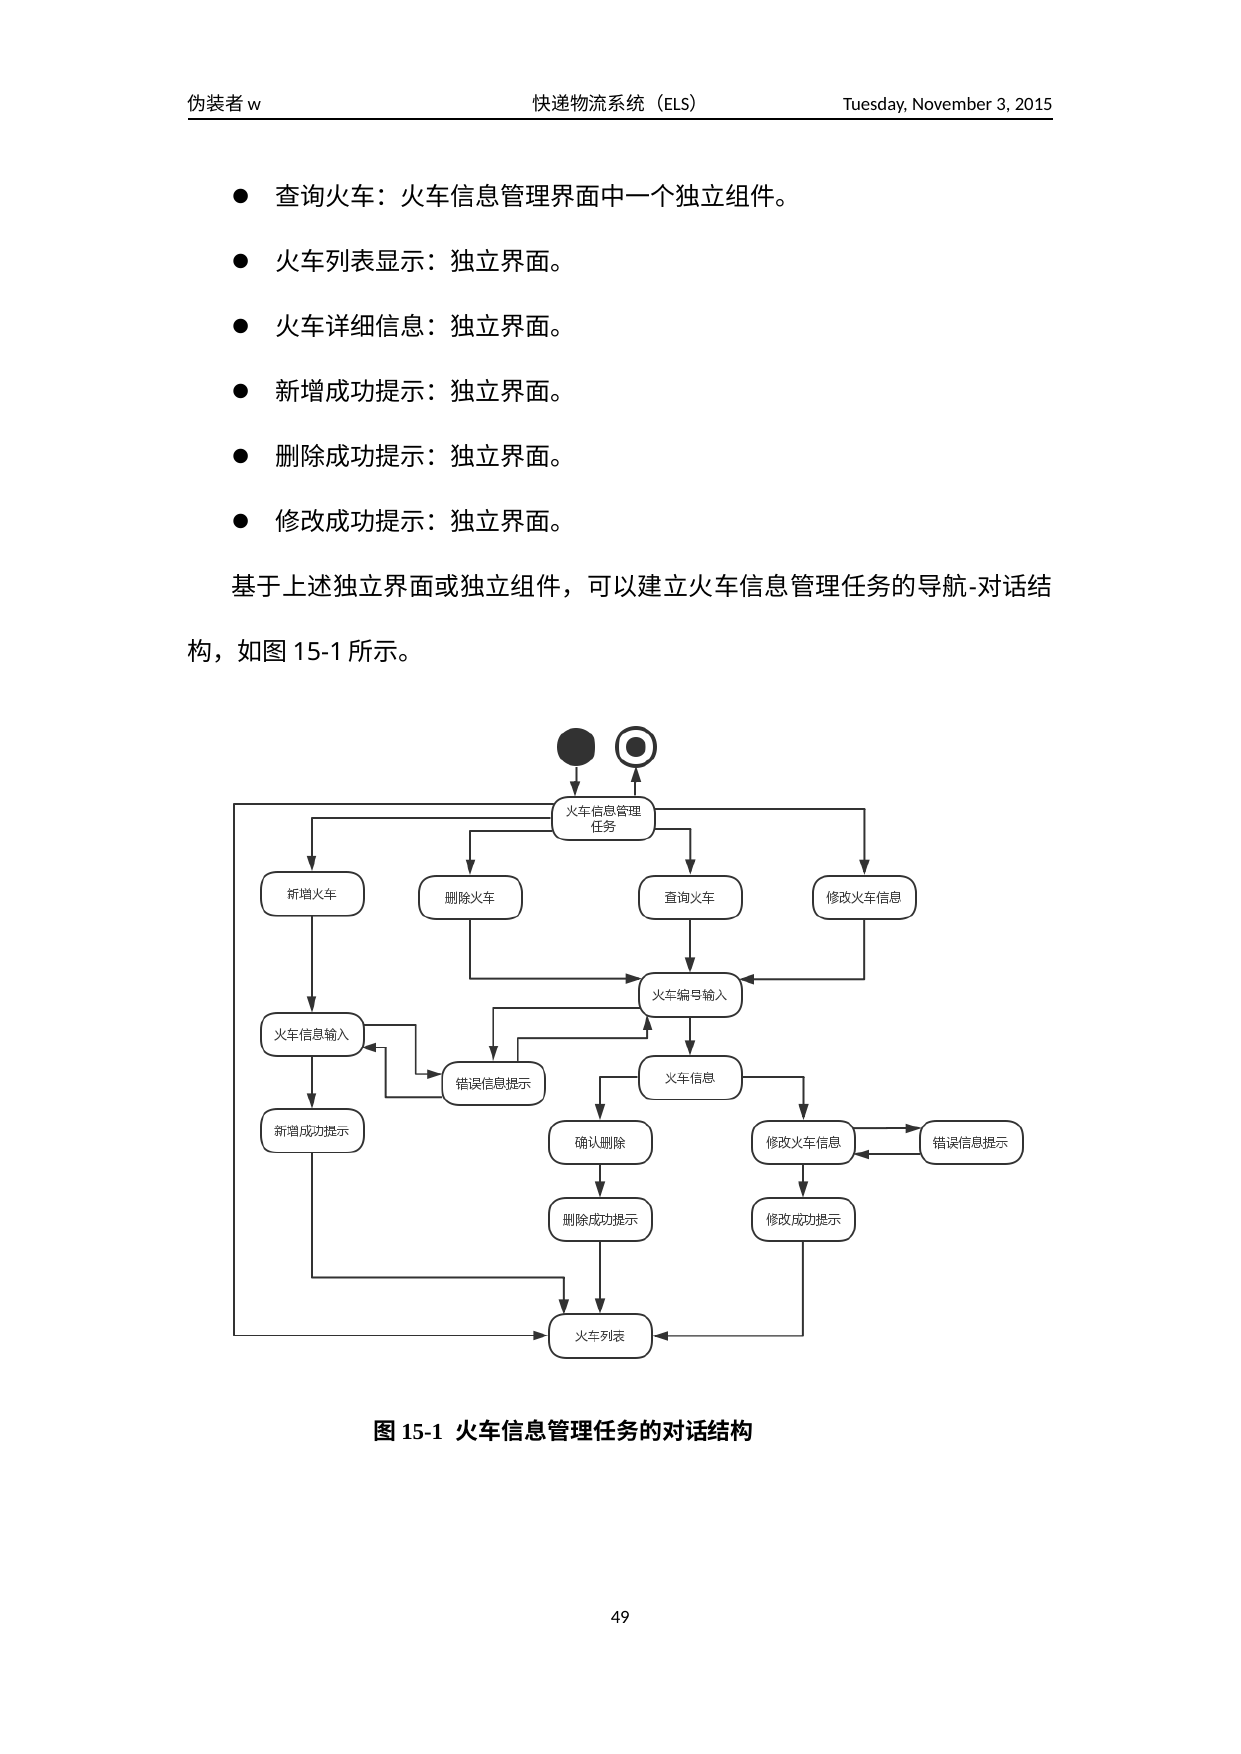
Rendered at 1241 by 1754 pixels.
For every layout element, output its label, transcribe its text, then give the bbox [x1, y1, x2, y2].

list 火车列表显示：独立界面。 [231, 227, 1053, 292]
list 新增成功提示：独立界面。 [231, 357, 1053, 422]
text 图15-1 火车信息管理任务的对话结构 [187, 1397, 1053, 1462]
list 火车详细信息：独立界面。 [231, 292, 1053, 357]
list 删除成功提示：独立界面。 [231, 422, 1053, 487]
list 修改成功提示：独立界面。 [231, 487, 1053, 552]
list 查询火车：火车信息管理界面中一个独立组件。 [231, 162, 1053, 227]
picture [187, 682, 1053, 1388]
text 基于上述独立界面或独立组件，可以建立火车信息管理任务的导航-对话结构，如图15-1所示。 [187, 552, 1053, 682]
